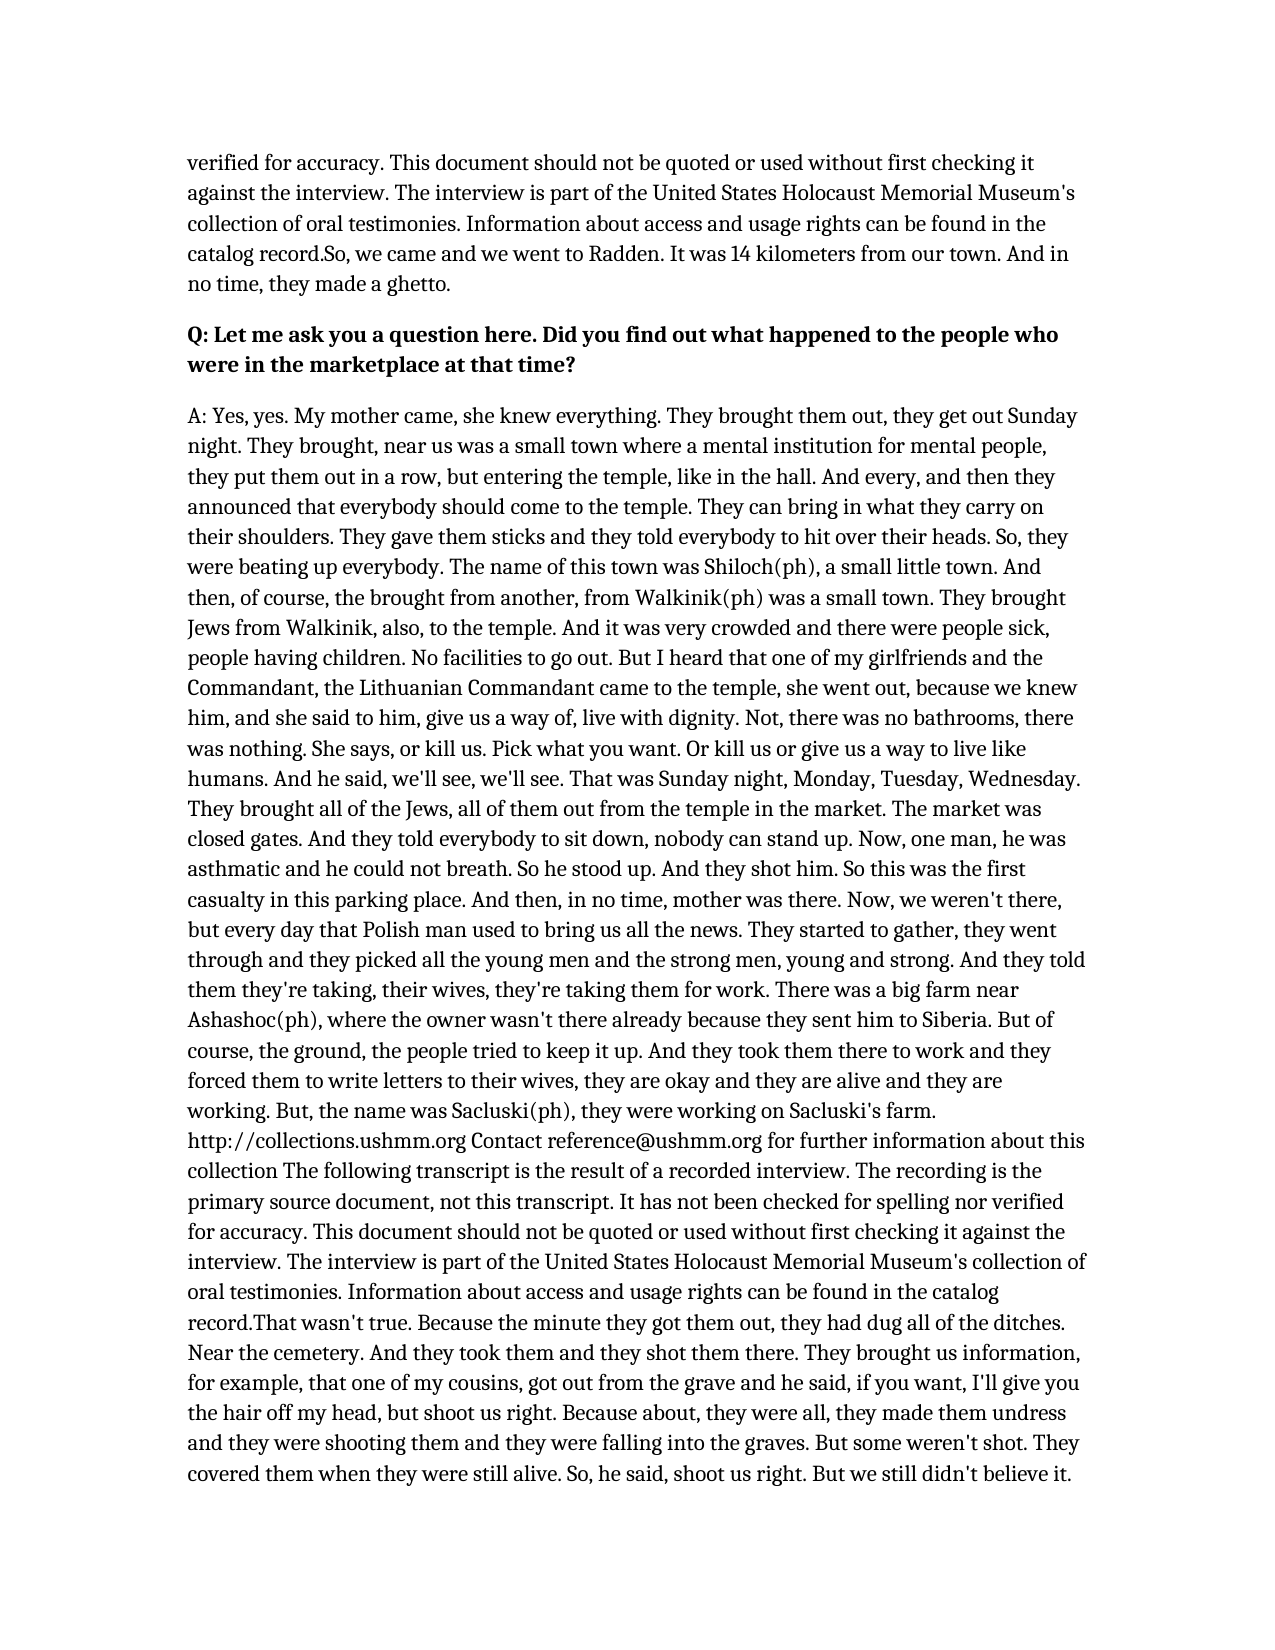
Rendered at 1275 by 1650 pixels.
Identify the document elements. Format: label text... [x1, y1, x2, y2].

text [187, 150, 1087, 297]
text Q: Let me ask you a question here. Did you find out what happened to the people who were in the marketplace at that time? [187, 322, 1087, 378]
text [187, 403, 1087, 1487]
